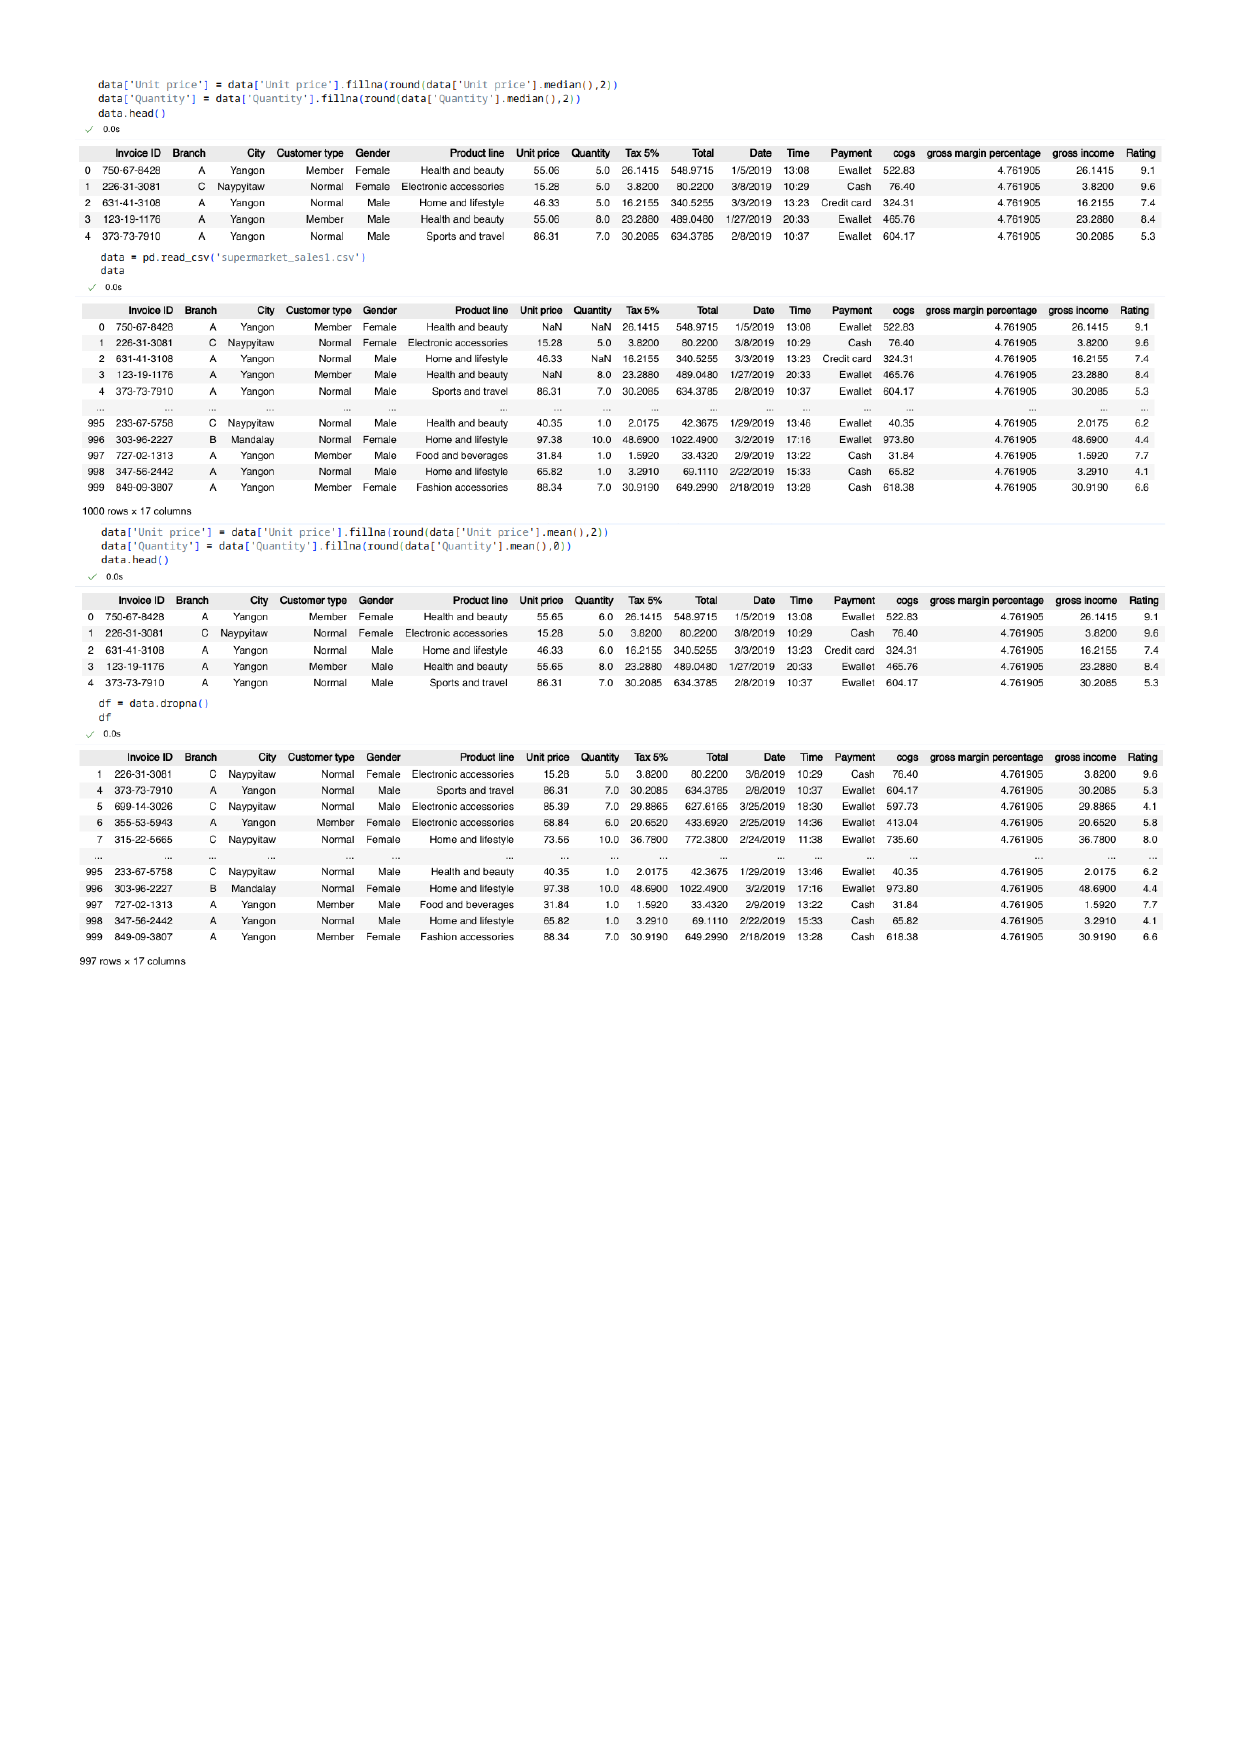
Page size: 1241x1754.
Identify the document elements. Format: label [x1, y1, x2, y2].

picture [75, 695, 1166, 969]
picture [75, 75, 1166, 245]
picture [75, 247, 1166, 522]
picture [75, 523, 1166, 694]
